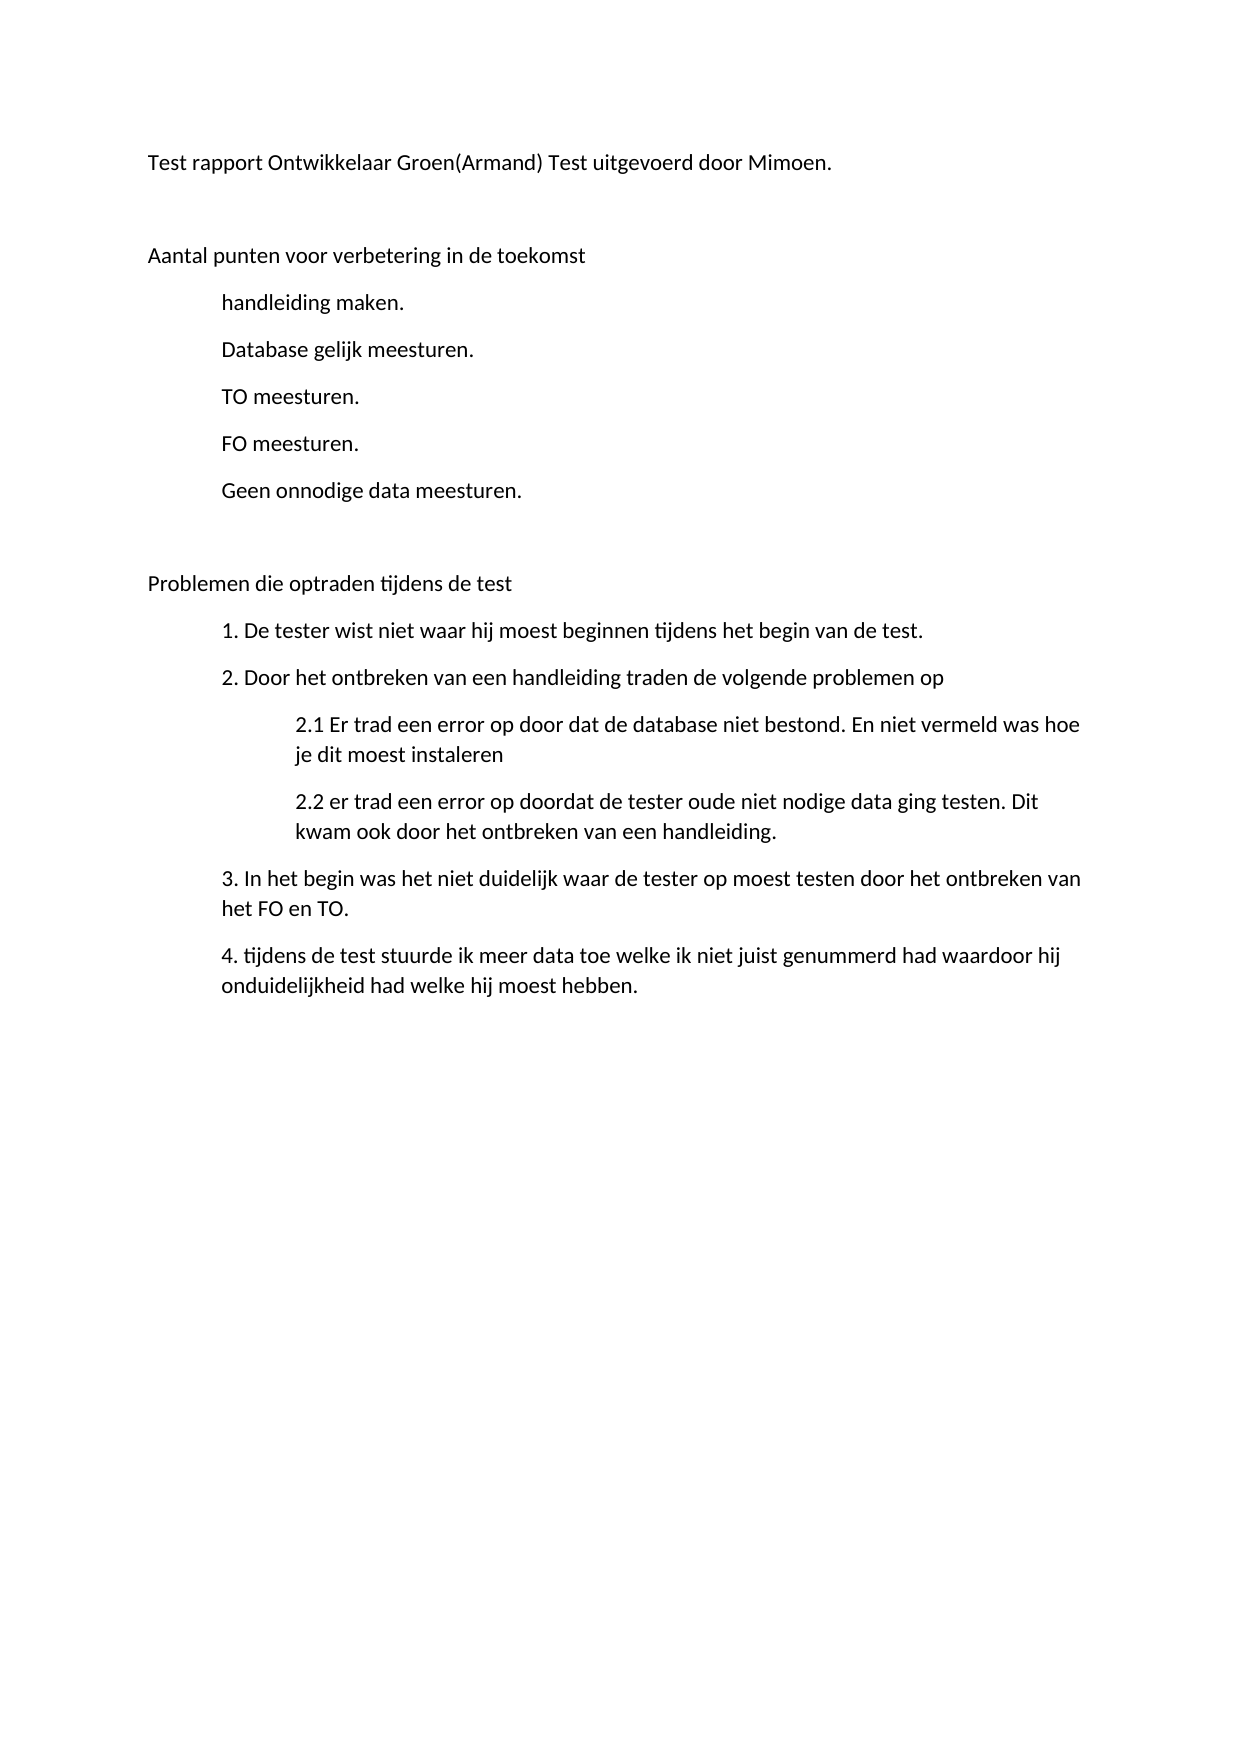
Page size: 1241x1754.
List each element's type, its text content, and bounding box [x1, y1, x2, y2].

text Problemen die optraden tijdens de test [148, 569, 1093, 597]
text 2.2 er trad een error op doordat de tester oude niet nodige data ging testen. Dit kwam ook door het ontbreken van een handleiding. [295, 787, 1093, 845]
text Test rapport Ontwikkelaar Groen(Armand) Test uitgevoerd door Mimoen. [148, 148, 1093, 176]
text 3. In het begin was het niet duidelijk waar de tester op moest testen door het ontbreken van het FO en TO. [221, 864, 1093, 922]
text 2.1 Er trad een error op door dat de database niet bestond. En niet vermeld was hoe je dit moest instaleren [295, 710, 1093, 768]
text handleiding maken. [148, 288, 1093, 316]
text Database gelijk meesturen. [148, 335, 1093, 363]
text 2. Door het ontbreken van een handleiding traden de volgende problemen op [221, 663, 1093, 691]
text TO meesturen. [148, 382, 1093, 410]
text 1. De tester wist niet waar hij moest beginnen tijdens het begin van de test. [148, 616, 1093, 644]
text 4. tijdens de test stuurde ik meer data toe welke ik niet juist genummerd had waardoor hij onduidelijkheid had welke hij moest hebben. [221, 941, 1093, 999]
text Aantal punten voor verbetering in de toekomst [148, 241, 1093, 269]
text FO meesturen. [148, 429, 1093, 457]
text Geen onnodige data meesturen. [148, 476, 1093, 504]
